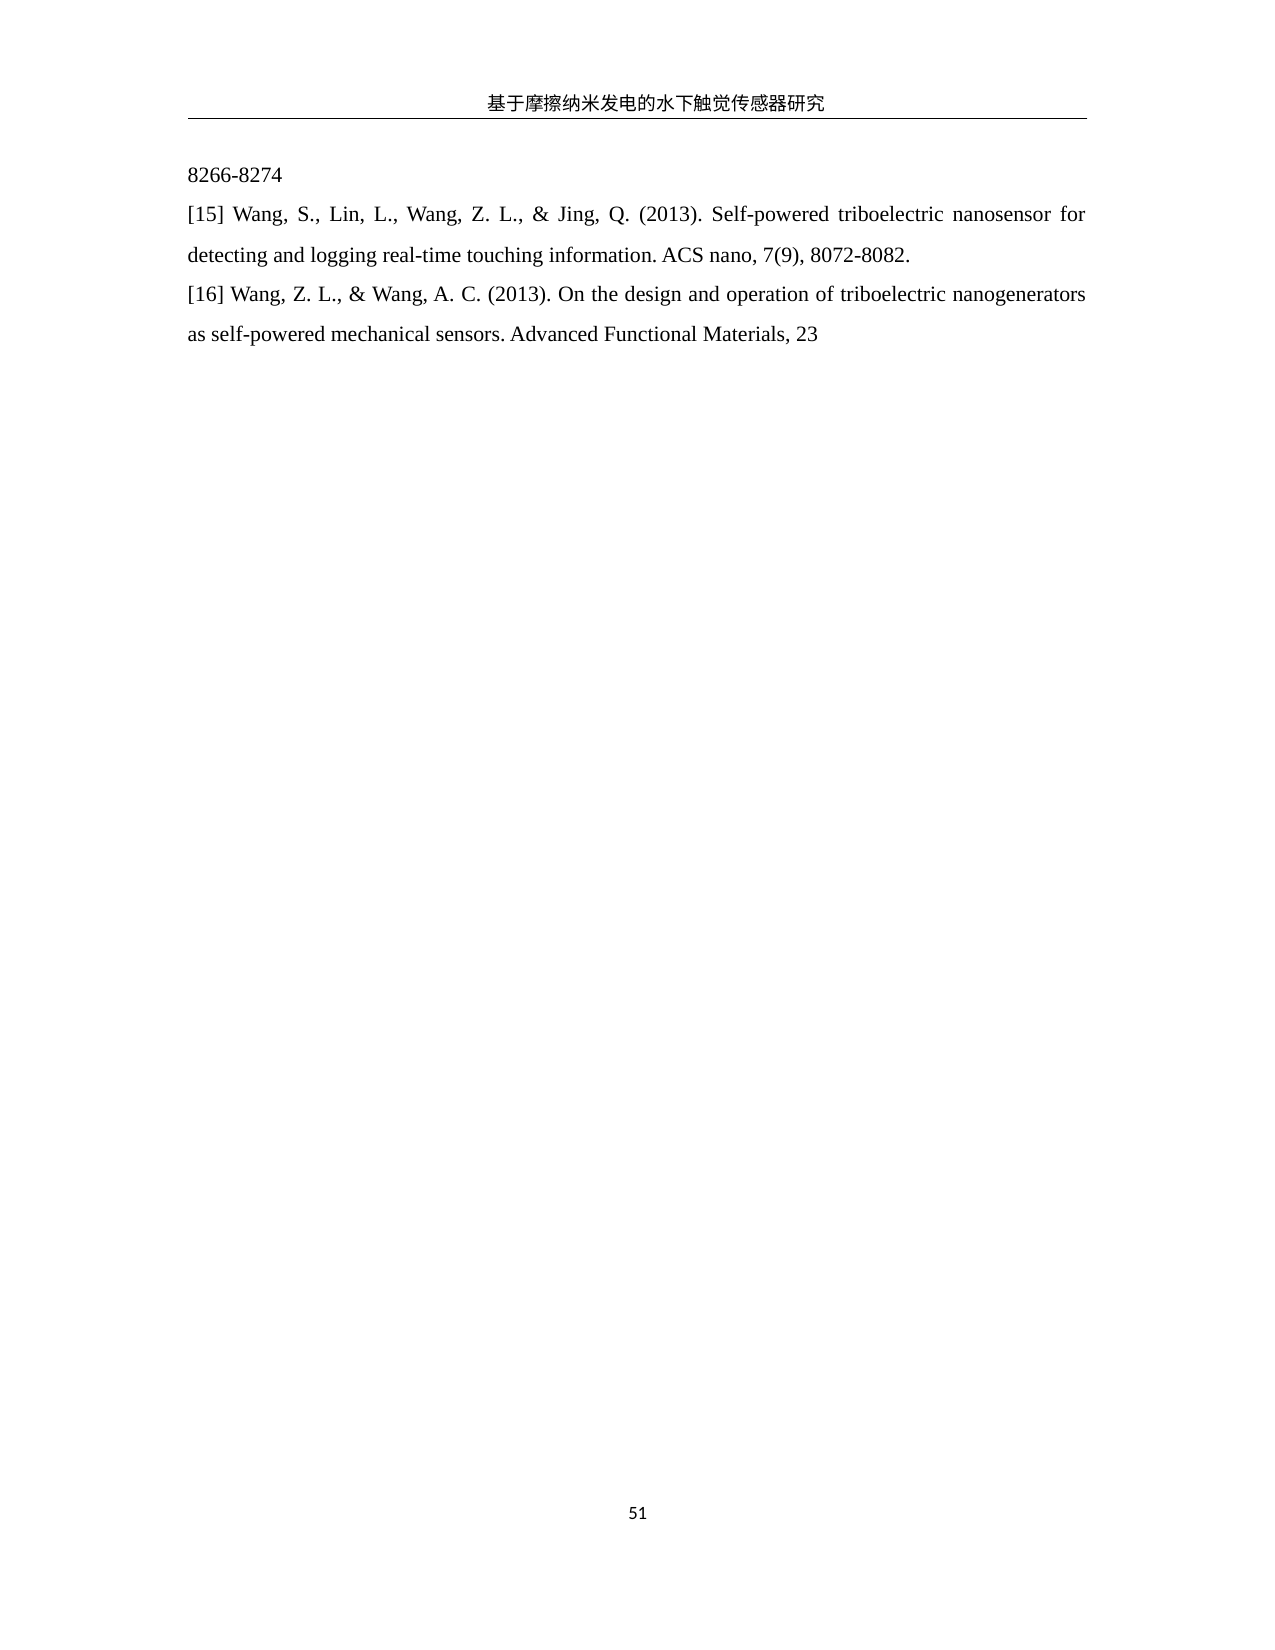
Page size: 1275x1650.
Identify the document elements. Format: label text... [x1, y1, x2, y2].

text [16] Wang, Z. L., & Wang, A. C. (2013). On the design and operation of triboelectric nanogenerators as self-powered mechanical sensors. Advanced Functional Materials, 23 [187, 277, 1087, 350]
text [187, 159, 1087, 191]
text [15] Wang, S., Lin, L., Wang, Z. L., & Jing, Q. (2013). Self-powered triboelectric nanosensor for detecting and logging real-time touching information. ACS nano, 7(9), 8072-8082. [187, 197, 1087, 271]
